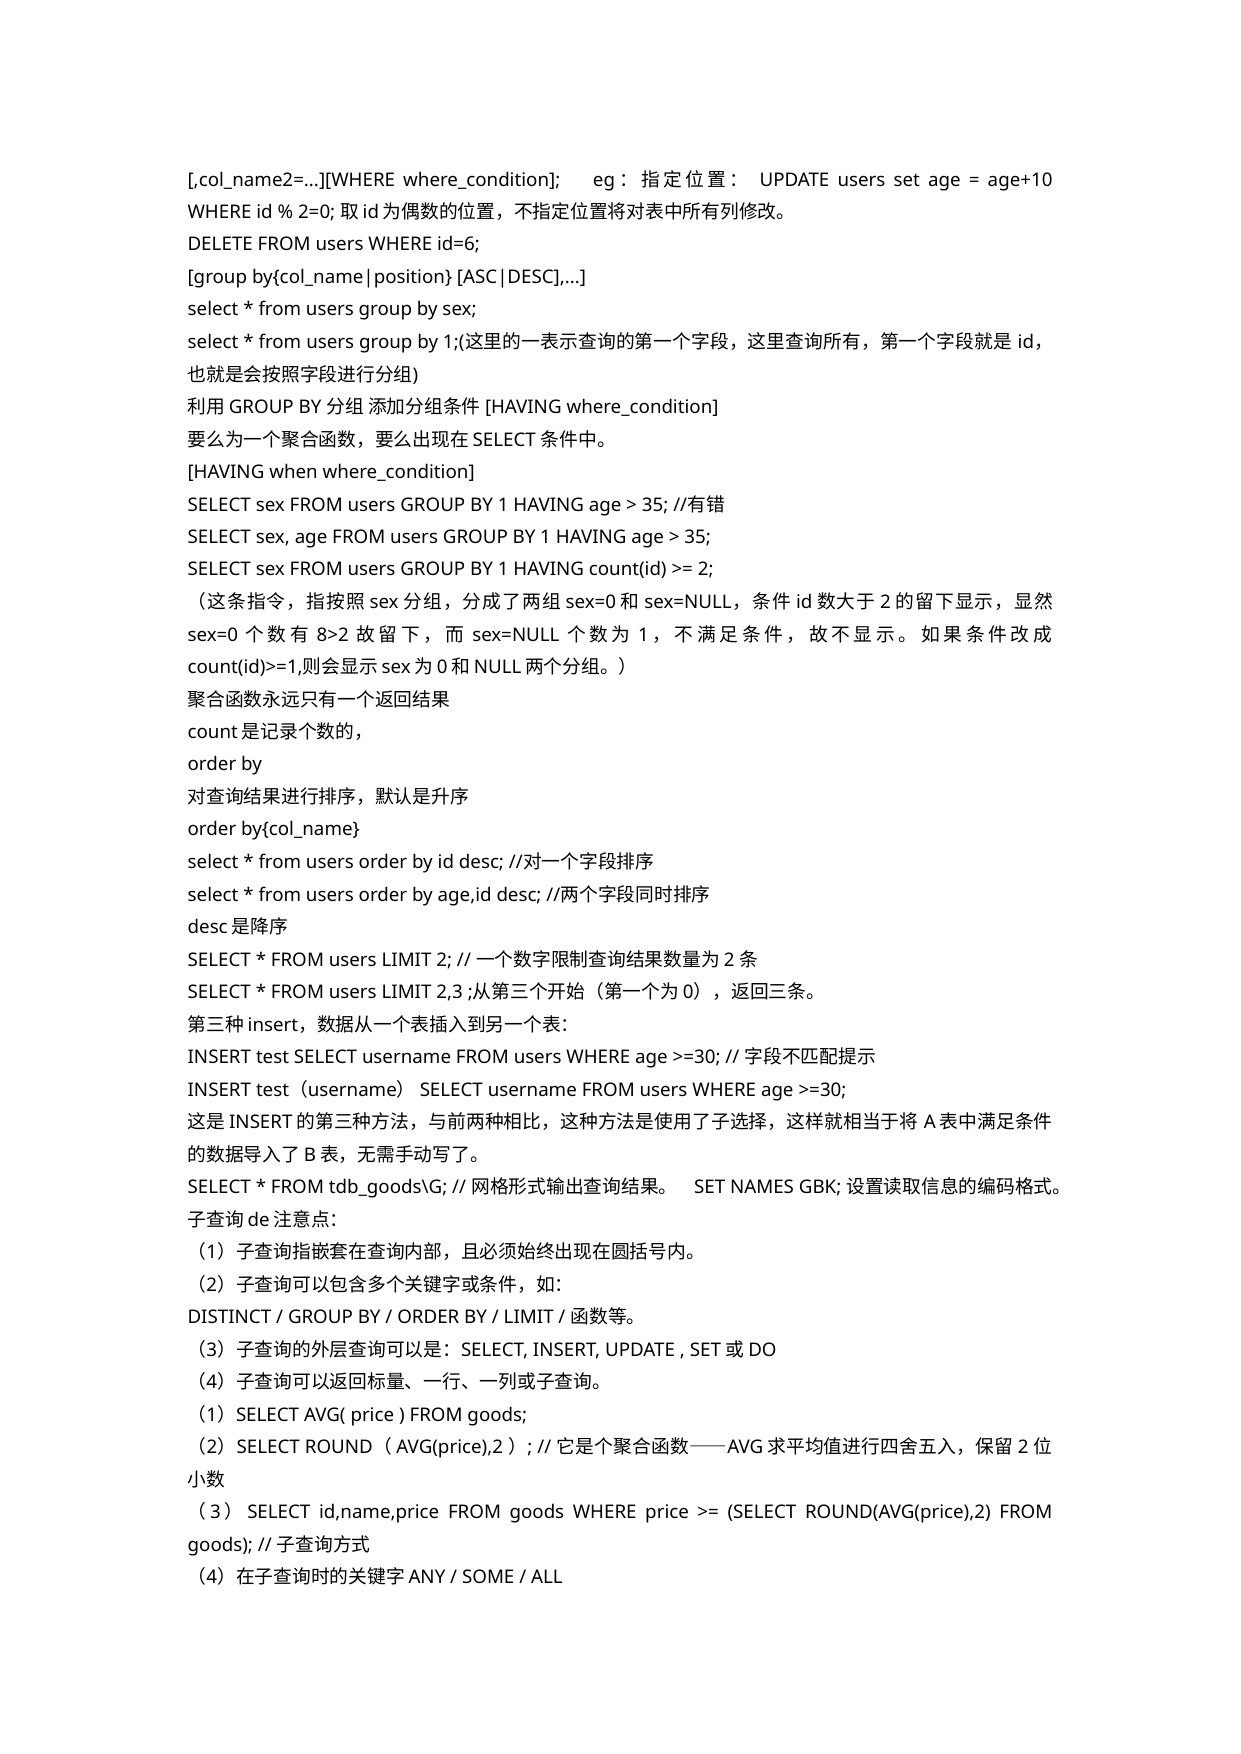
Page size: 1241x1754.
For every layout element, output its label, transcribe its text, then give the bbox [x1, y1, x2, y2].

text select * from users group by 1;(这里的一表示查询的第一个字段，这里查询所有，第一个字段就是id，也就是会按照字段进行分组) [187, 324, 1053, 389]
text 第三种insert，数据从一个表插入到另一个表： [187, 1007, 1053, 1039]
text SELECT sex, age FROM users GROUP BY 1 HAVING age > 35; [187, 519, 1053, 552]
text INSERT test（username） SELECT username FROM users WHERE age >=30; [187, 1072, 1053, 1104]
text SELECT sex FROM users GROUP BY 1 HAVING age > 35; //有错 [187, 487, 1053, 519]
text （1）SELECT AVG( price ) FROM goods; [187, 1397, 1053, 1429]
text select * from users order by id desc; //对一个字段排序 [187, 844, 1053, 877]
text 利用GROUP BY 分组 添加分组条件 [HAVING where_condition] [187, 389, 1053, 422]
text （2）子查询可以包含多个关键字或条件，如： [187, 1267, 1053, 1299]
text （4）子查询可以返回标量、一行、一列或子查询。 [187, 1364, 1053, 1397]
text 要么为一个聚合函数，要么出现在SELECT 条件中。 [187, 422, 1053, 454]
text （这条指令，指按照sex分组，分成了两组sex=0和sex=NULL，条件id数大于2的留下显示，显然sex=0个数有8>2故留下，而sex=NULL个数为1，不满足条件，故不显示。如果条件改成count(id)>=1,则会显示sex为0和NULL两个分组。） [187, 584, 1053, 682]
text DISTINCT / GROUP BY / ORDER BY / LIMIT / 函数等。 [187, 1299, 1053, 1332]
text 聚合函数永远只有一个返回结果 [187, 682, 1053, 714]
text order by [187, 747, 1053, 779]
text 这是INSERT的第三种方法，与前两种相比，这种方法是使用了子选择，这样就相当于将A表中满足条件的数据导入了B表，无需手动写了。 [187, 1104, 1053, 1169]
text SELECT * FROM users LIMIT 2,3 ;从第三个开始（第一个为0），返回三条。 [187, 974, 1053, 1007]
text DELETE FROM users WHERE id=6; [187, 227, 1053, 259]
text （1）子查询指嵌套在查询内部，且必须始终出现在圆括号内。 [187, 1234, 1053, 1267]
text （3）子查询的外层查询可以是：SELECT, INSERT, UPDATE , SET 或DO [187, 1332, 1053, 1364]
text count是记录个数的， [187, 714, 1053, 747]
text [group by{col_name|position} [ASC|DESC],...] [187, 259, 1053, 292]
text order by{col_name} [187, 812, 1053, 844]
text SELECT sex FROM users GROUP BY 1 HAVING count(id) >= 2; [187, 552, 1053, 584]
text SELECT * FROM tdb_goods\G; // 网格形式输出查询结果。 SET NAMES GBK; 设置读取信息的编码格式。 [187, 1169, 1053, 1202]
text （2）SELECT ROUND（ AVG(price),2 ）; // 它是个聚合函数——AVG求平均值进行四舍五入，保留 2 位小数 [187, 1429, 1053, 1494]
text desc是降序 [187, 909, 1053, 942]
text SELECT * FROM users LIMIT 2; // 一个数字限制查询结果数量为 2 条 [187, 942, 1053, 974]
text [HAVING when where_condition] [187, 454, 1053, 487]
text select * from users order by age,id desc; //两个字段同时排序 [187, 877, 1053, 909]
text 子查询de注意点： [187, 1202, 1053, 1234]
text （4）在子查询时的关键字ANY / SOME / ALL [187, 1559, 1053, 1592]
text （3）SELECT id,name,price FROM goods WHERE price >= (SELECT ROUND(AVG(price),2) FROM goods); // 子查询方式 [187, 1494, 1053, 1559]
text select * from users group by sex; [187, 292, 1053, 324]
text 对查询结果进行排序，默认是升序 [187, 779, 1053, 812]
text INSERT test SELECT username FROM users WHERE age >=30; // 字段不匹配提示 [187, 1039, 1053, 1072]
